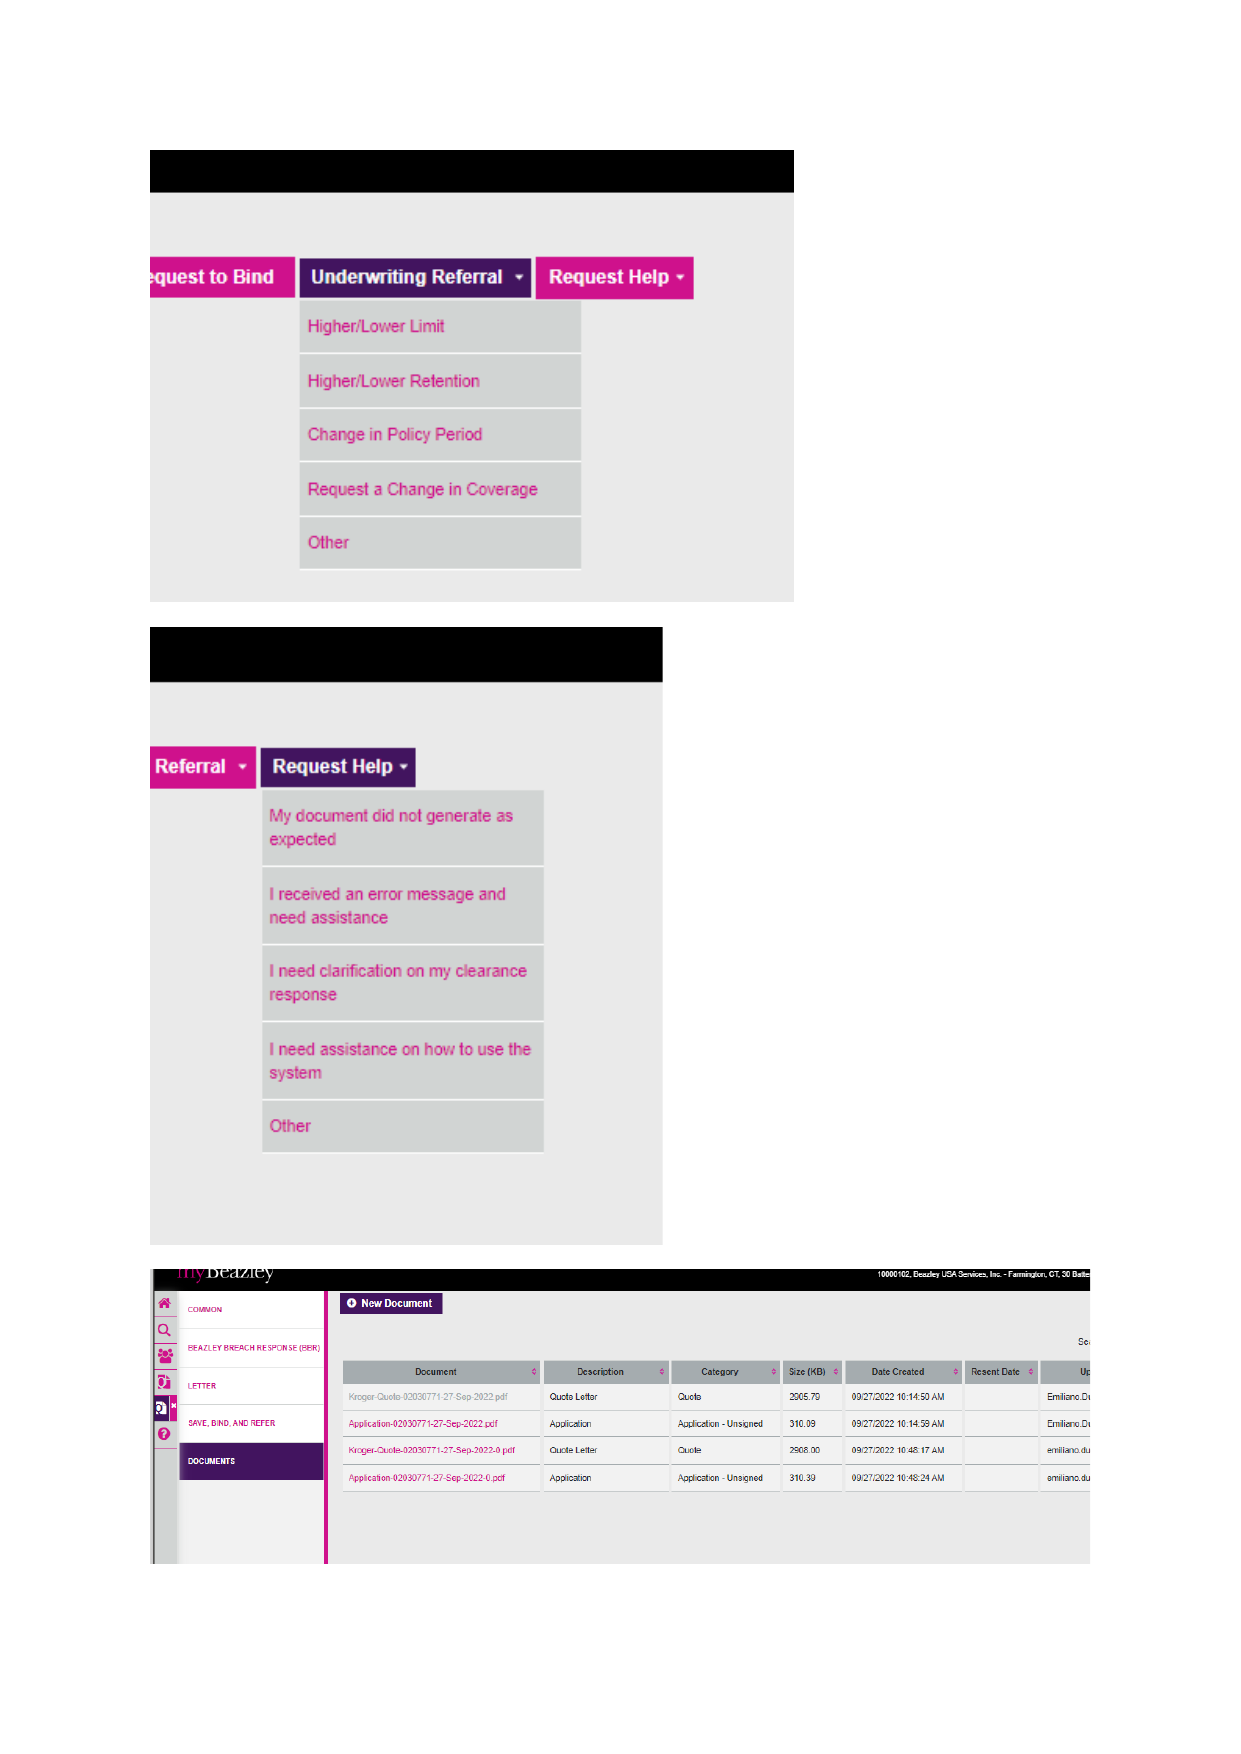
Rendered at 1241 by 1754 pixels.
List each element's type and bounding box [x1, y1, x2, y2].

picture [150, 627, 663, 1245]
picture [150, 150, 794, 602]
picture [150, 1269, 1091, 1564]
